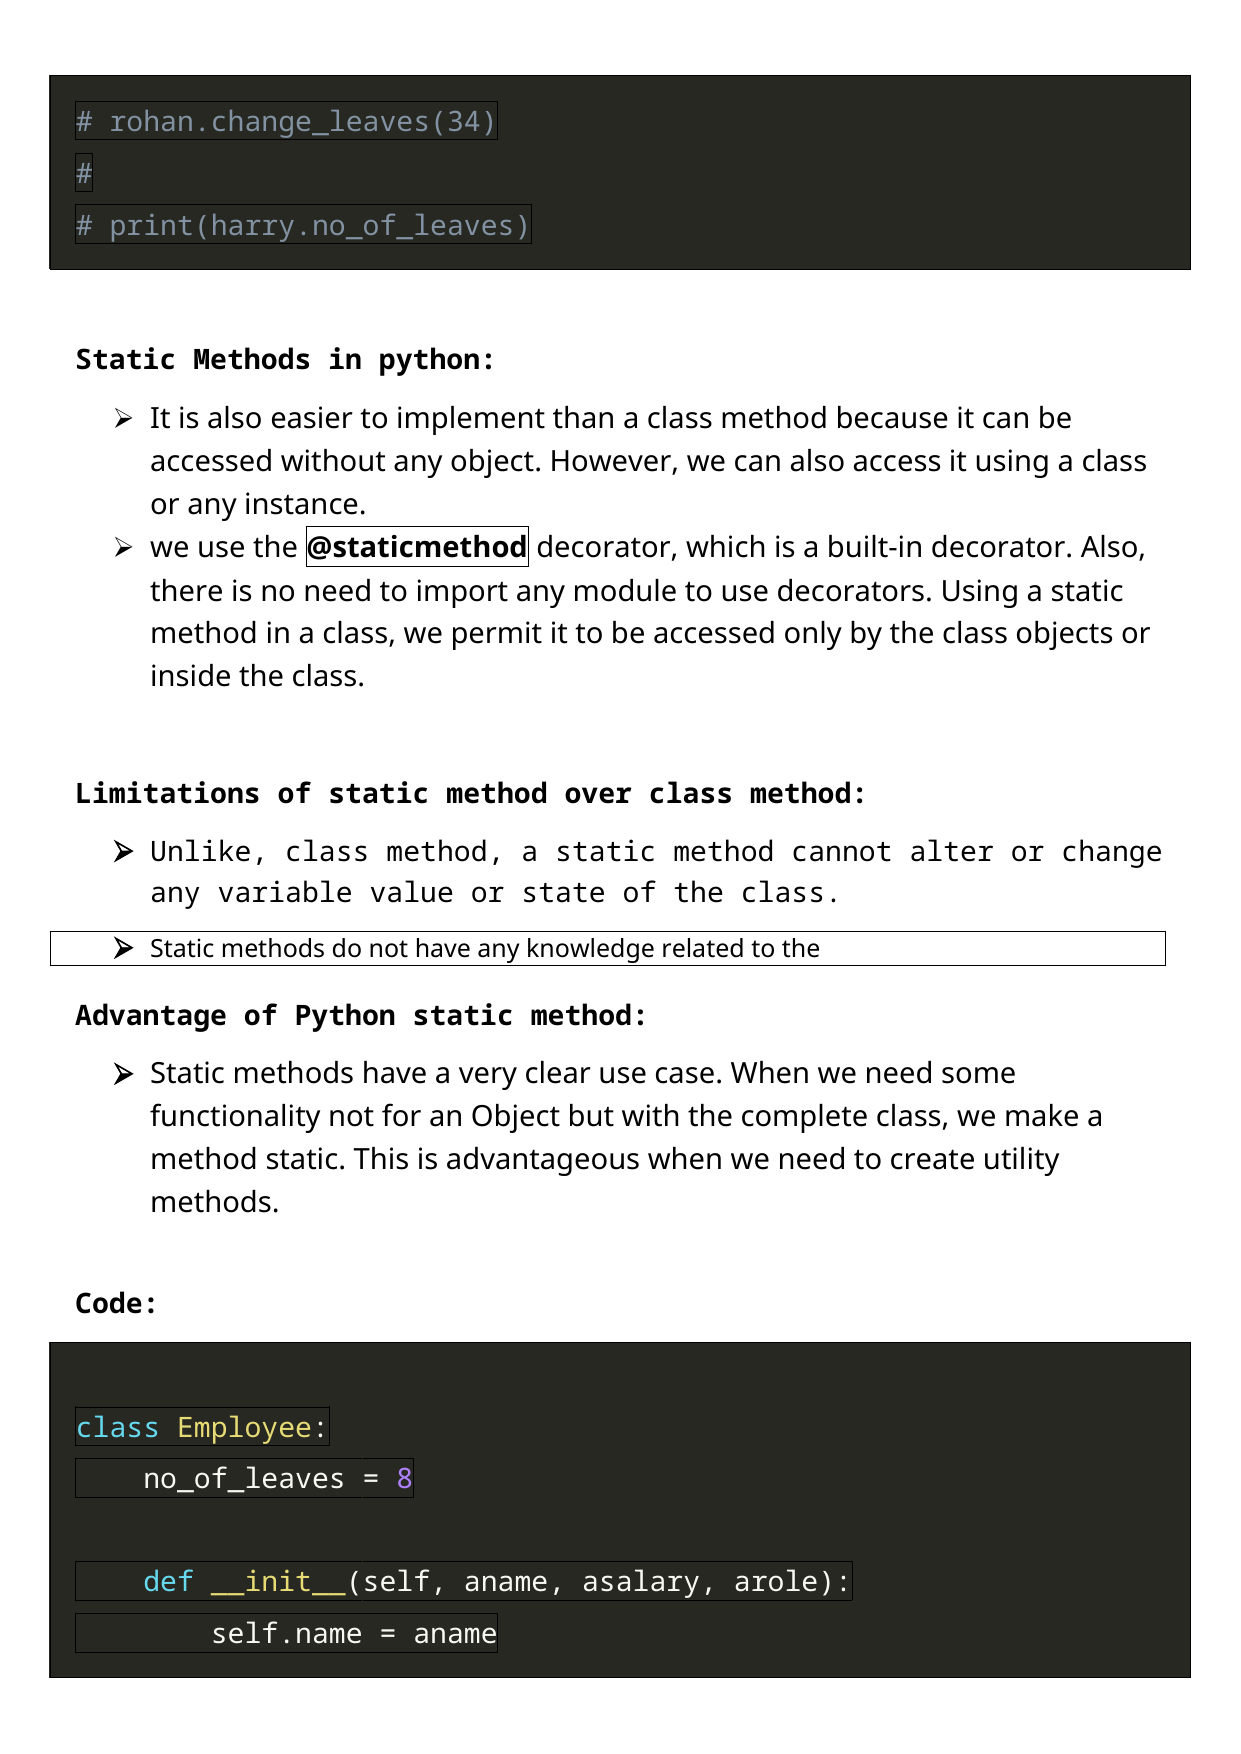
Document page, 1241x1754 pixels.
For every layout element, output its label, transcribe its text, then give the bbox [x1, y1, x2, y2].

list Static methods do not have any knowledge related to the [51, 932, 1165, 965]
text Limitations of static method over class method: [75, 773, 1165, 811]
list we use the @staticmethod decorator, which is a built-in decorator. Also, there is no need to import any module to use decorators. Using a static method in a class, we permit it to be accessed only by the class objects or inside the class. [112, 526, 1165, 695]
text Advantage of Python static method: [75, 995, 1165, 1033]
text Static Methods in python: [75, 340, 1165, 378]
text # [51, 127, 1190, 179]
list It is also easier to implement than a class method because it can be accessed without any object. However, we can also access it using a class or any instance. [112, 398, 1165, 523]
text class Employee: [51, 1343, 1190, 1433]
list Static methods have a very clear use case. When we need some functionality not for an Object but with the complete class, we make a method static. This is advantageous when we need to create utility methods. [112, 1053, 1165, 1221]
text self.name = aname [51, 1587, 1190, 1677]
text Code: [75, 1283, 1165, 1322]
text no_of_leaves = 8 [51, 1433, 1190, 1485]
text def __init__(self, aname, asalary, arole): [51, 1536, 1190, 1587]
list Unlike, class method, a static method cannot alter or change any variable value or state of the class. [112, 831, 1165, 911]
text # rohan.change_leaves(34) [51, 76, 1190, 127]
text # print(harry.no_of_leaves) [51, 179, 1190, 269]
